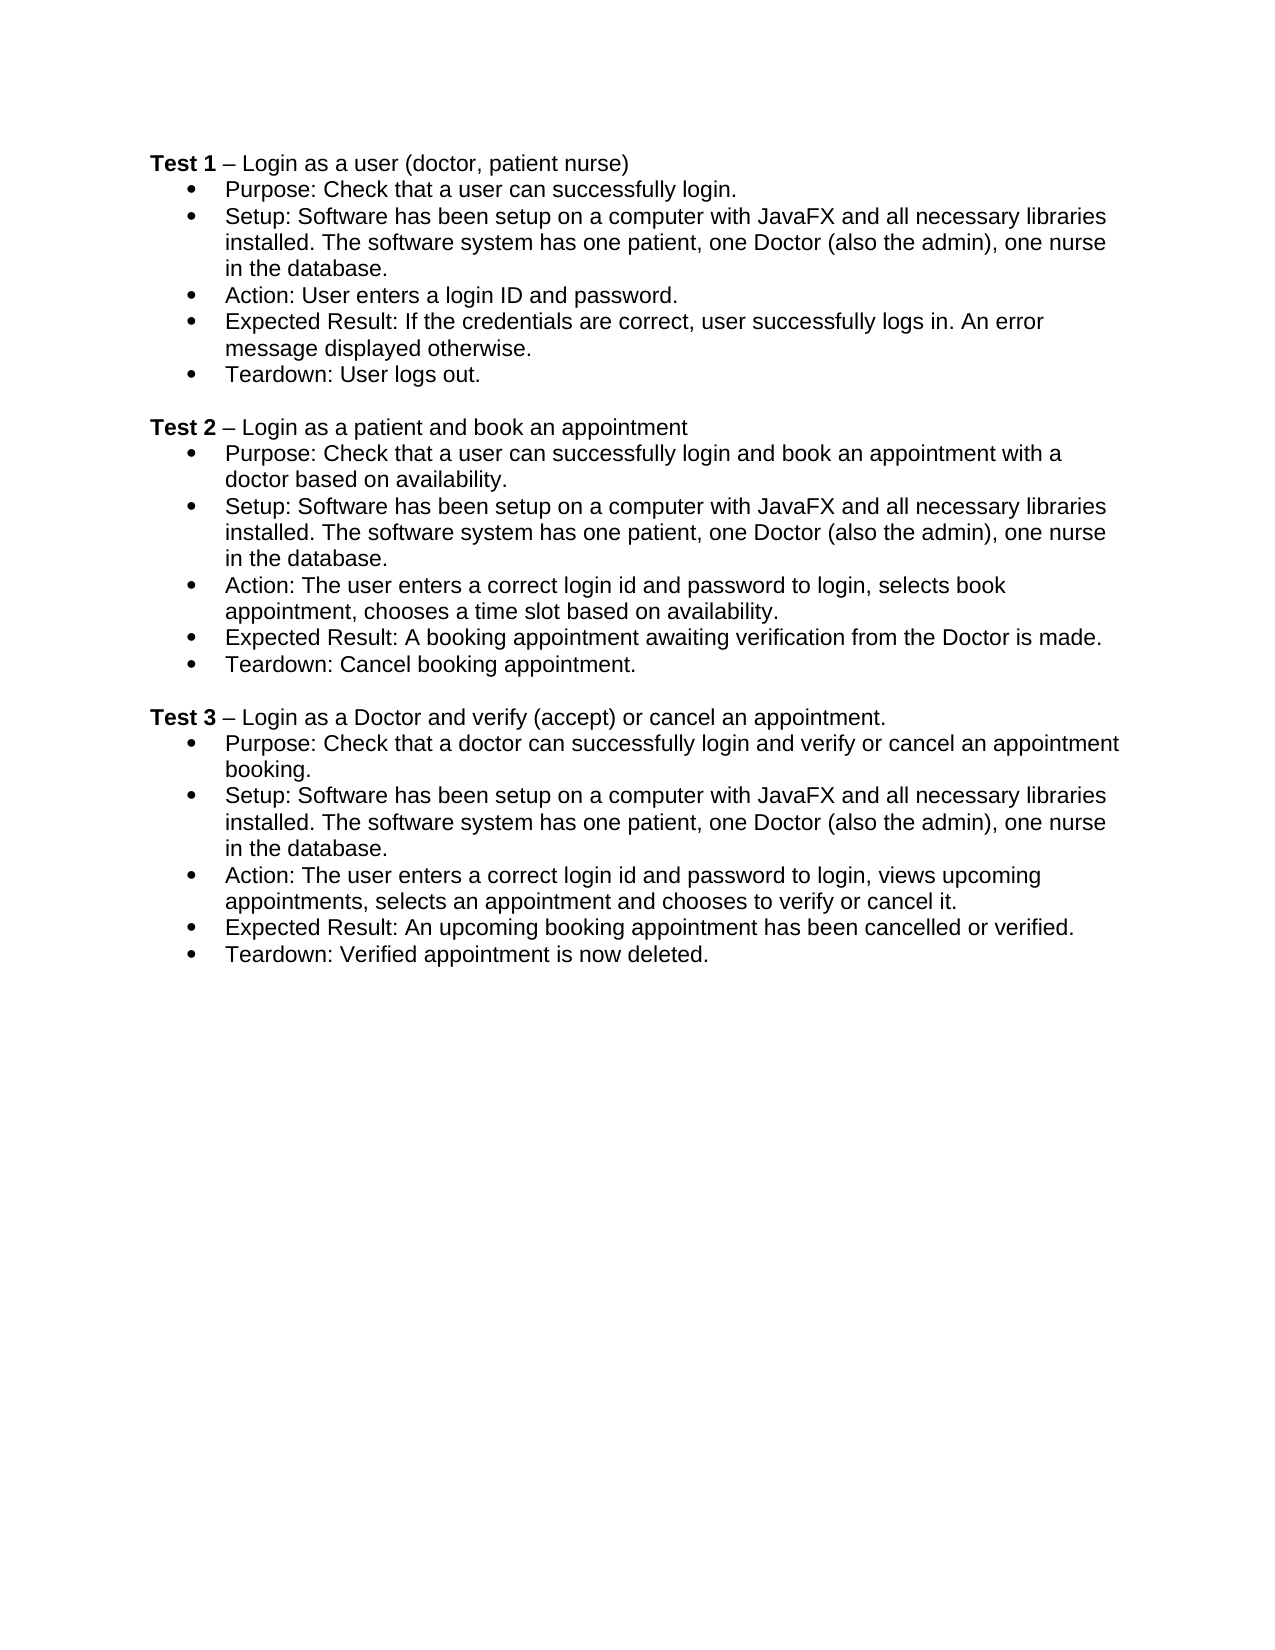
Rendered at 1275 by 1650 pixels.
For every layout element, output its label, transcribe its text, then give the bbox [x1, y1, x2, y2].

list Purpose: Check that a doctor can successfully login and verify or cancel an appointment booking. [187, 730, 1125, 782]
list Expected Result: A booking appointment awaiting verification from the Doctor is made. [187, 624, 1125, 651]
list Action: The user enters a correct login id and password to login, selects book appointment, chooses a time slot based on availability. [187, 572, 1125, 624]
list Setup: Software has been setup on a computer with JavaFX and all necessary libraries installed. The software system has one patient, one Doctor (also the admin), one nurse in the database. [187, 782, 1125, 862]
list Action: The user enters a correct login id and password to login, views upcoming appointments, selects an appointment and chooses to verify or cancel it. [187, 862, 1125, 914]
list Teardown: Cancel booking appointment. [187, 651, 1125, 677]
list Purpose: Check that a user can successfully login. [187, 176, 1125, 203]
text Test 3 – Login as a Doctor and verify (accept) or cancel an appointment. [150, 703, 1125, 730]
list Teardown: User logs out. [187, 361, 1125, 387]
list Action: User enters a login ID and password. [187, 282, 1125, 308]
list Expected Result: If the credentials are correct, user successfully logs in. An error message displayed otherwise. [187, 308, 1125, 361]
list Setup: Software has been setup on a computer with JavaFX and all necessary libraries installed. The software system has one patient, one Doctor (also the admin), one nurse in the database. [187, 493, 1125, 572]
list Expected Result: An upcoming booking appointment has been cancelled or verified. [187, 914, 1125, 941]
list Teardown: Verified appointment is now deleted. [187, 941, 1125, 967]
text Test 2 – Login as a patient and book an appointment [150, 413, 1125, 440]
list Setup: Software has been setup on a computer with JavaFX and all necessary libraries installed. The software system has one patient, one Doctor (also the admin), one nurse in the database. [187, 203, 1125, 282]
list Purpose: Check that a user can successfully login and book an appointment with a doctor based on availability. [187, 440, 1125, 493]
text Test 1 – Login as a user (doctor, patient nurse) [150, 150, 1125, 176]
